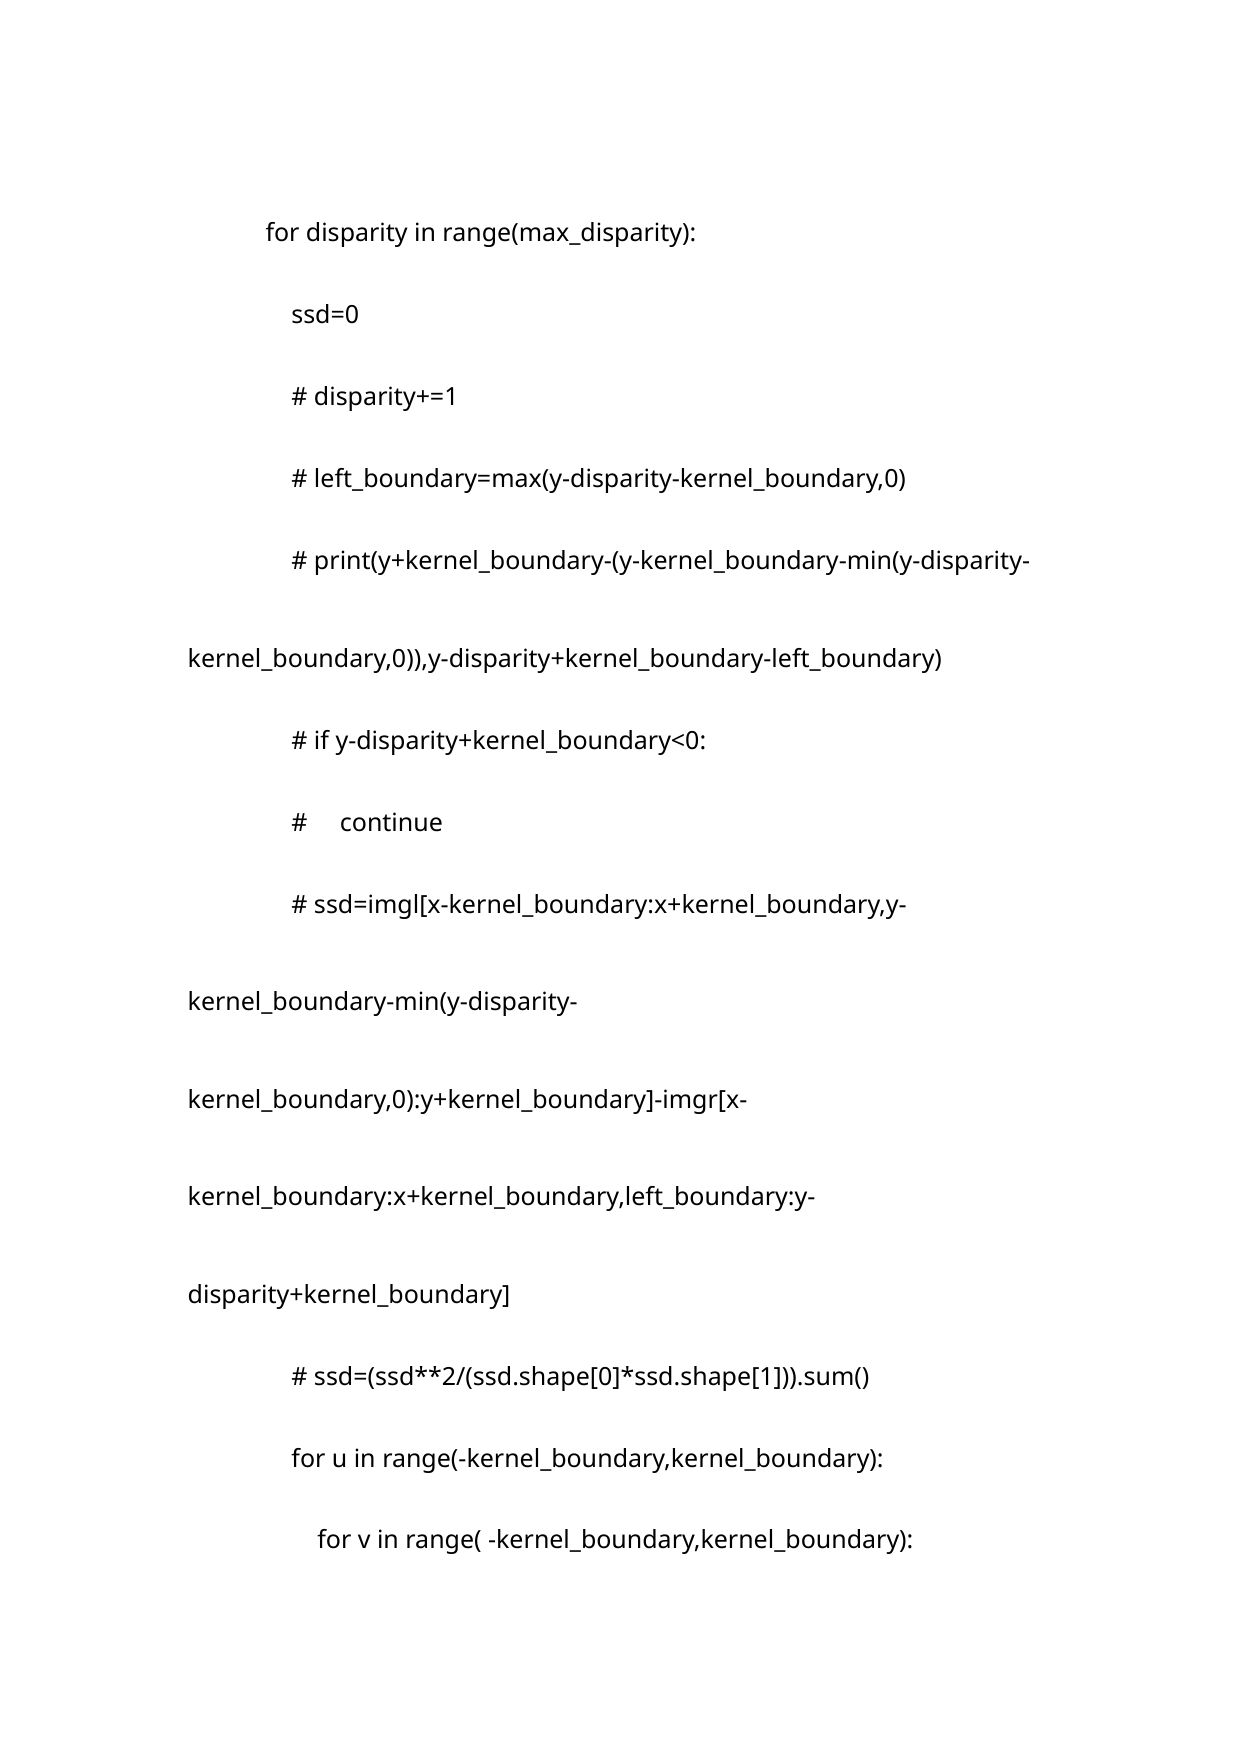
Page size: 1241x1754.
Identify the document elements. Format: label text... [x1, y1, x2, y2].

text for v in range( -kernel_boundary,kernel_boundary): [187, 1507, 1053, 1572]
text # ssd=imgl[x-kernel_boundary:x+kernel_boundary,y-kernel_boundary-min(y-disparity-kernel_boundary,0):y+kernel_boundary]-imgr[x-kernel_boundary:x+kernel_boundary,left_boundary:y-disparity+kernel_boundary] [187, 871, 1053, 1326]
text # continue [187, 789, 1053, 854]
text for u in range(-kernel_boundary,kernel_boundary): [187, 1425, 1053, 1490]
text for disparity in range(max_disparity): [187, 199, 1053, 264]
text # ssd=(ssd**2/(ssd.shape[0]*ssd.shape[1])).sum() [187, 1343, 1053, 1408]
text # if y-disparity+kernel_boundary<0: [187, 707, 1053, 772]
text ssd=0 [187, 281, 1053, 346]
text # left_boundary=max(y-disparity-kernel_boundary,0) [187, 445, 1053, 510]
text # print(y+kernel_boundary-(y-kernel_boundary-min(y-disparity-kernel_boundary,0)),y-disparity+kernel_boundary-left_boundary) [187, 527, 1053, 690]
text # disparity+=1 [187, 363, 1053, 428]
